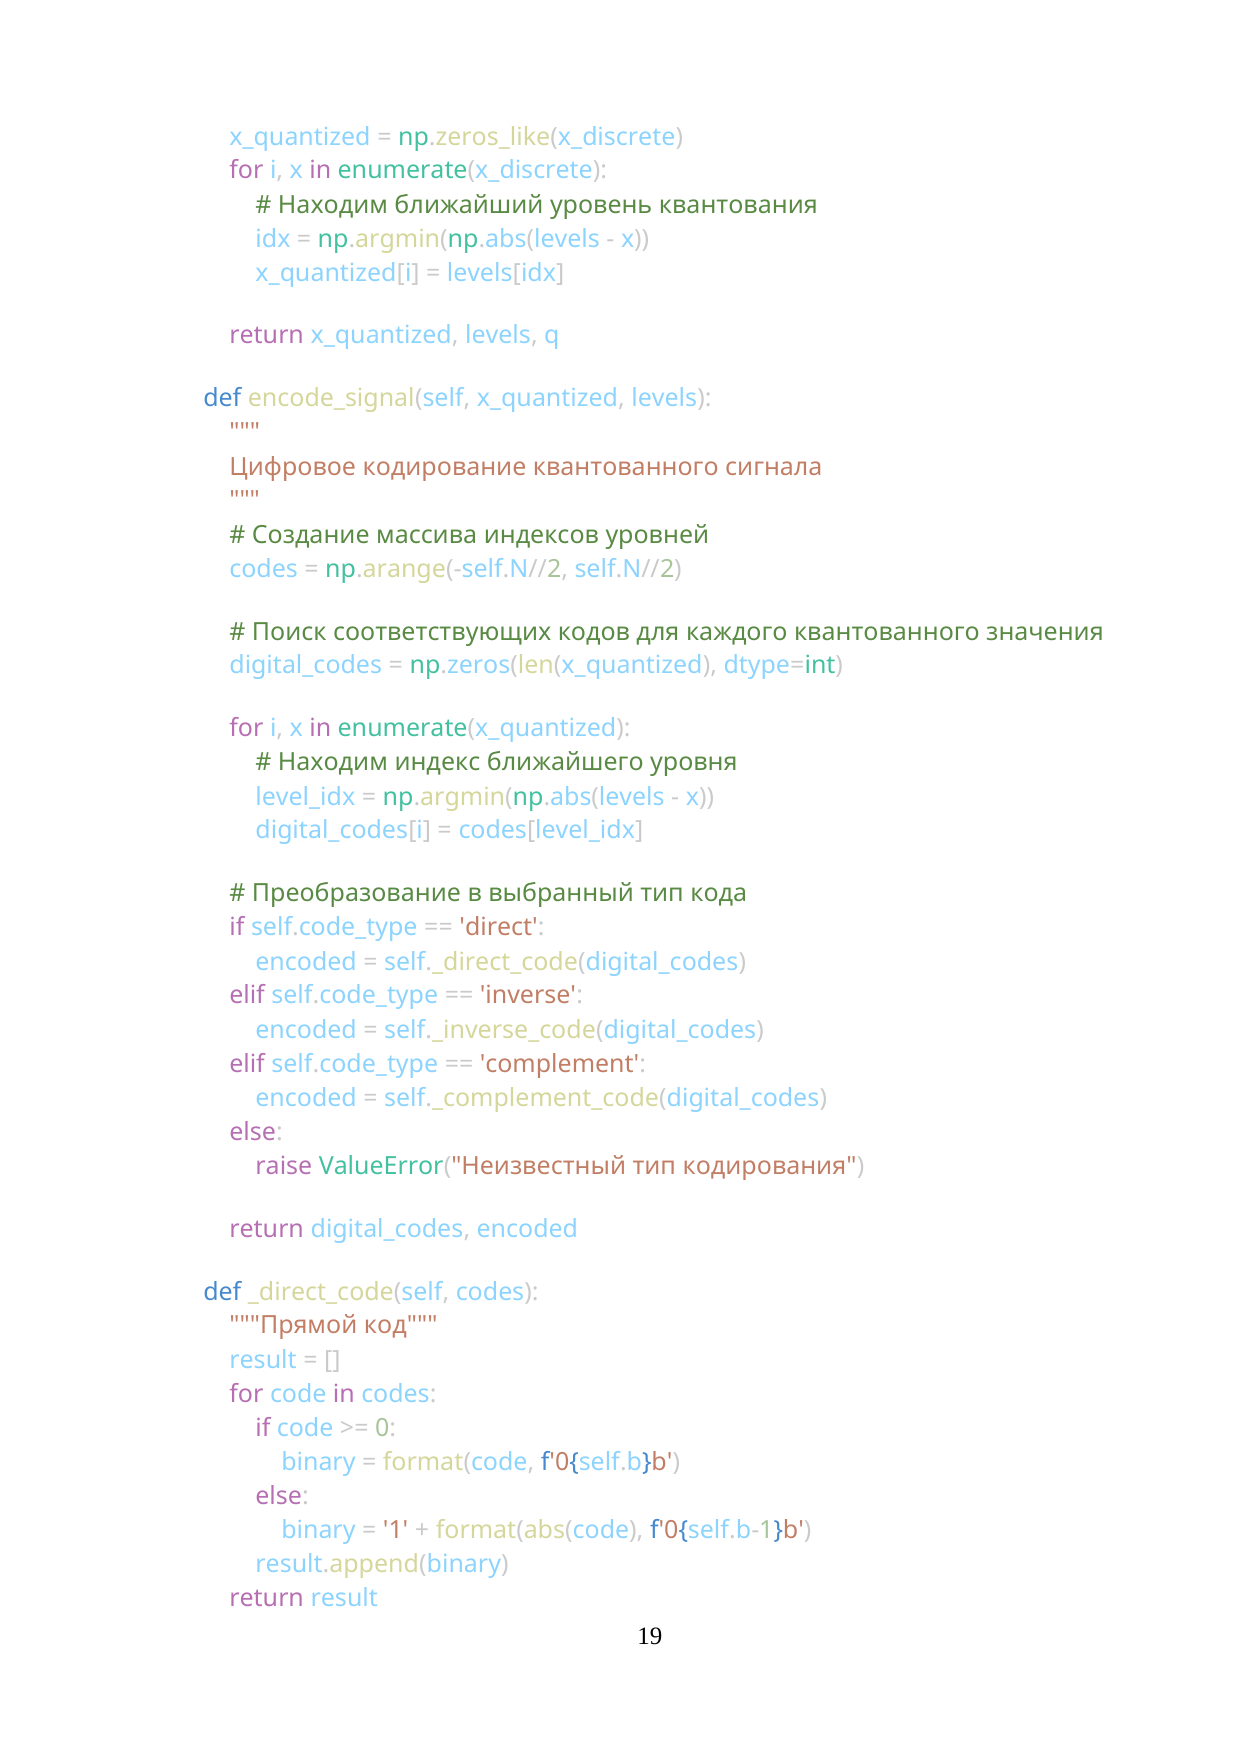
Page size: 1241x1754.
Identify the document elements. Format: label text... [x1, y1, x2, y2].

text encoded = self._direct_code(digital_codes) [177, 943, 1122, 977]
text x_quantized[i] = levels[idx] [177, 254, 1122, 288]
text # Преобразование в выбранный тип кода [177, 875, 1122, 909]
text digital_codes[i] = codes[level_idx] [177, 812, 1122, 846]
text idx = np.argmin(np.abs(levels - x)) [177, 220, 1122, 254]
text elif self.code_type == 'complement': [177, 1045, 1122, 1079]
text elif self.code_type == 'inverse': [177, 977, 1122, 1011]
text level_idx = np.argmin(np.abs(levels - x)) [177, 778, 1122, 812]
text # Находим индекс ближайшего уровня [177, 744, 1122, 778]
text return x_quantized, levels, q [177, 317, 1122, 351]
text else: [177, 1113, 1122, 1147]
text digital_codes = np.zeros(len(x_quantized), dtype=int) [177, 647, 1122, 681]
text def _direct_code(self, codes): [177, 1273, 1122, 1307]
text if self.code_type == 'direct': [177, 909, 1122, 943]
text def encode_signal(self, x_quantized, levels): [177, 380, 1122, 414]
text Цифровое кодирование квантованного сигнала [177, 448, 1122, 482]
text for code in codes: [177, 1375, 1122, 1409]
text raise ValueError("Неизвестный тип кодирования") [177, 1147, 1122, 1182]
text """Прямой код""" [177, 1307, 1122, 1341]
text # Находим ближайший уровень квантования [177, 186, 1122, 220]
text return digital_codes, encoded [177, 1210, 1122, 1244]
text # Поиск соответствующих кодов для каждого квантованного значения [177, 613, 1122, 647]
text for i, x in enumerate(x_discrete): [177, 152, 1122, 186]
text encoded = self._inverse_code(digital_codes) [177, 1011, 1122, 1045]
text binary = format(code, f'0{self.b}b') [177, 1443, 1122, 1477]
text binary = '1' + format(abs(code), f'0{self.b-1}b') [177, 1512, 1122, 1546]
text # Создание массива индексов уровней [177, 516, 1122, 550]
text else: [177, 1477, 1122, 1512]
text return result [177, 1580, 1122, 1614]
text """ [177, 414, 1122, 448]
text encoded = self._complement_code(digital_codes) [177, 1079, 1122, 1113]
text x_quantized = np.zeros_like(x_discrete) [177, 118, 1122, 152]
text codes = np.arange(-self.N//2, self.N//2) [177, 550, 1122, 584]
text if code >= 0: [177, 1409, 1122, 1443]
text for i, x in enumerate(x_quantized): [177, 710, 1122, 744]
text """ [177, 482, 1122, 516]
text result.append(binary) [177, 1546, 1122, 1580]
text result = [] [177, 1341, 1122, 1375]
